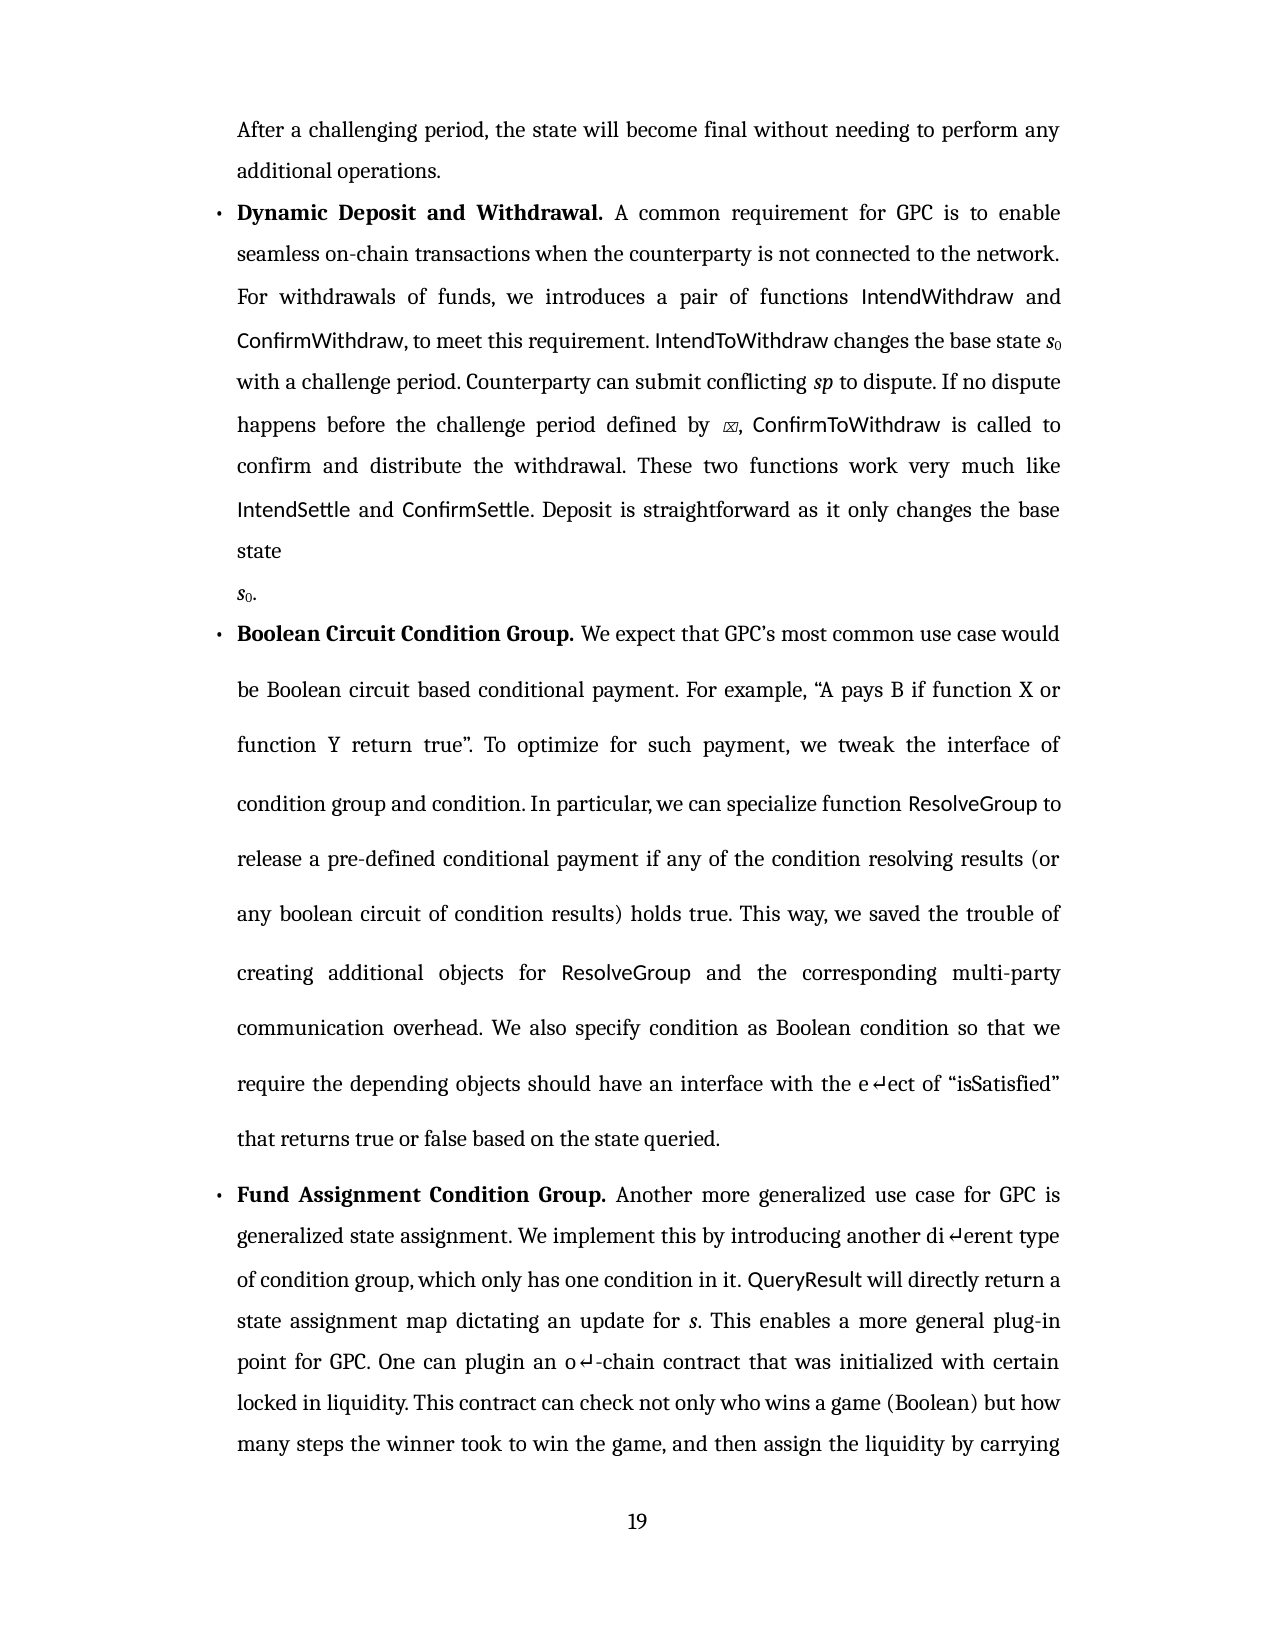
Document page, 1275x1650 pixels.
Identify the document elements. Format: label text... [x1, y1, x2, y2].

list Dynamic Deposit and Withdrawal. A common requirement for GPC is to enable seamless on-chain transactions when the counterparty is not connected to the network. For withdrawals of funds, we introduces a pair of functions IntendWithdraw and ConfirmWithdraw, to meet this requirement. IntendToWithdraw changes the base state s0 with a challenge period. Counterparty can submit conflicting sp to dispute. If no dispute happens before the challenge period defined by ⌧, ConfirmToWithdraw is called to confirm and distribute the withdrawal. These two functions work very much like IntendSettle and ConfirmSettle. Deposit is straightforward as it only changes the base state [214, 199, 1061, 564]
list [214, 117, 1061, 184]
list Boolean Circuit Condition Group. We expect that GPC’s most common use case would be Boolean circuit based conditional payment. For example, “A pays B if function X or function Y return true”. To optimize for such payment, we tweak the interface of condition group and condition. In particular, we can specialize function ResolveGroup to release a pre-defined conditional payment if any of the condition resolving results (or any boolean circuit of condition results) holds true. This way, we saved the trouble of creating additional objects for ResolveGroup and the corresponding multi-party communication overhead. We also specify condition as Boolean condition so that we require the depending objects should have an interface with the e↵ect of “isSatisfied” that returns true or false based on the state queried. [214, 621, 1061, 1152]
text s0. [237, 579, 1061, 606]
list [214, 1182, 1061, 1457]
